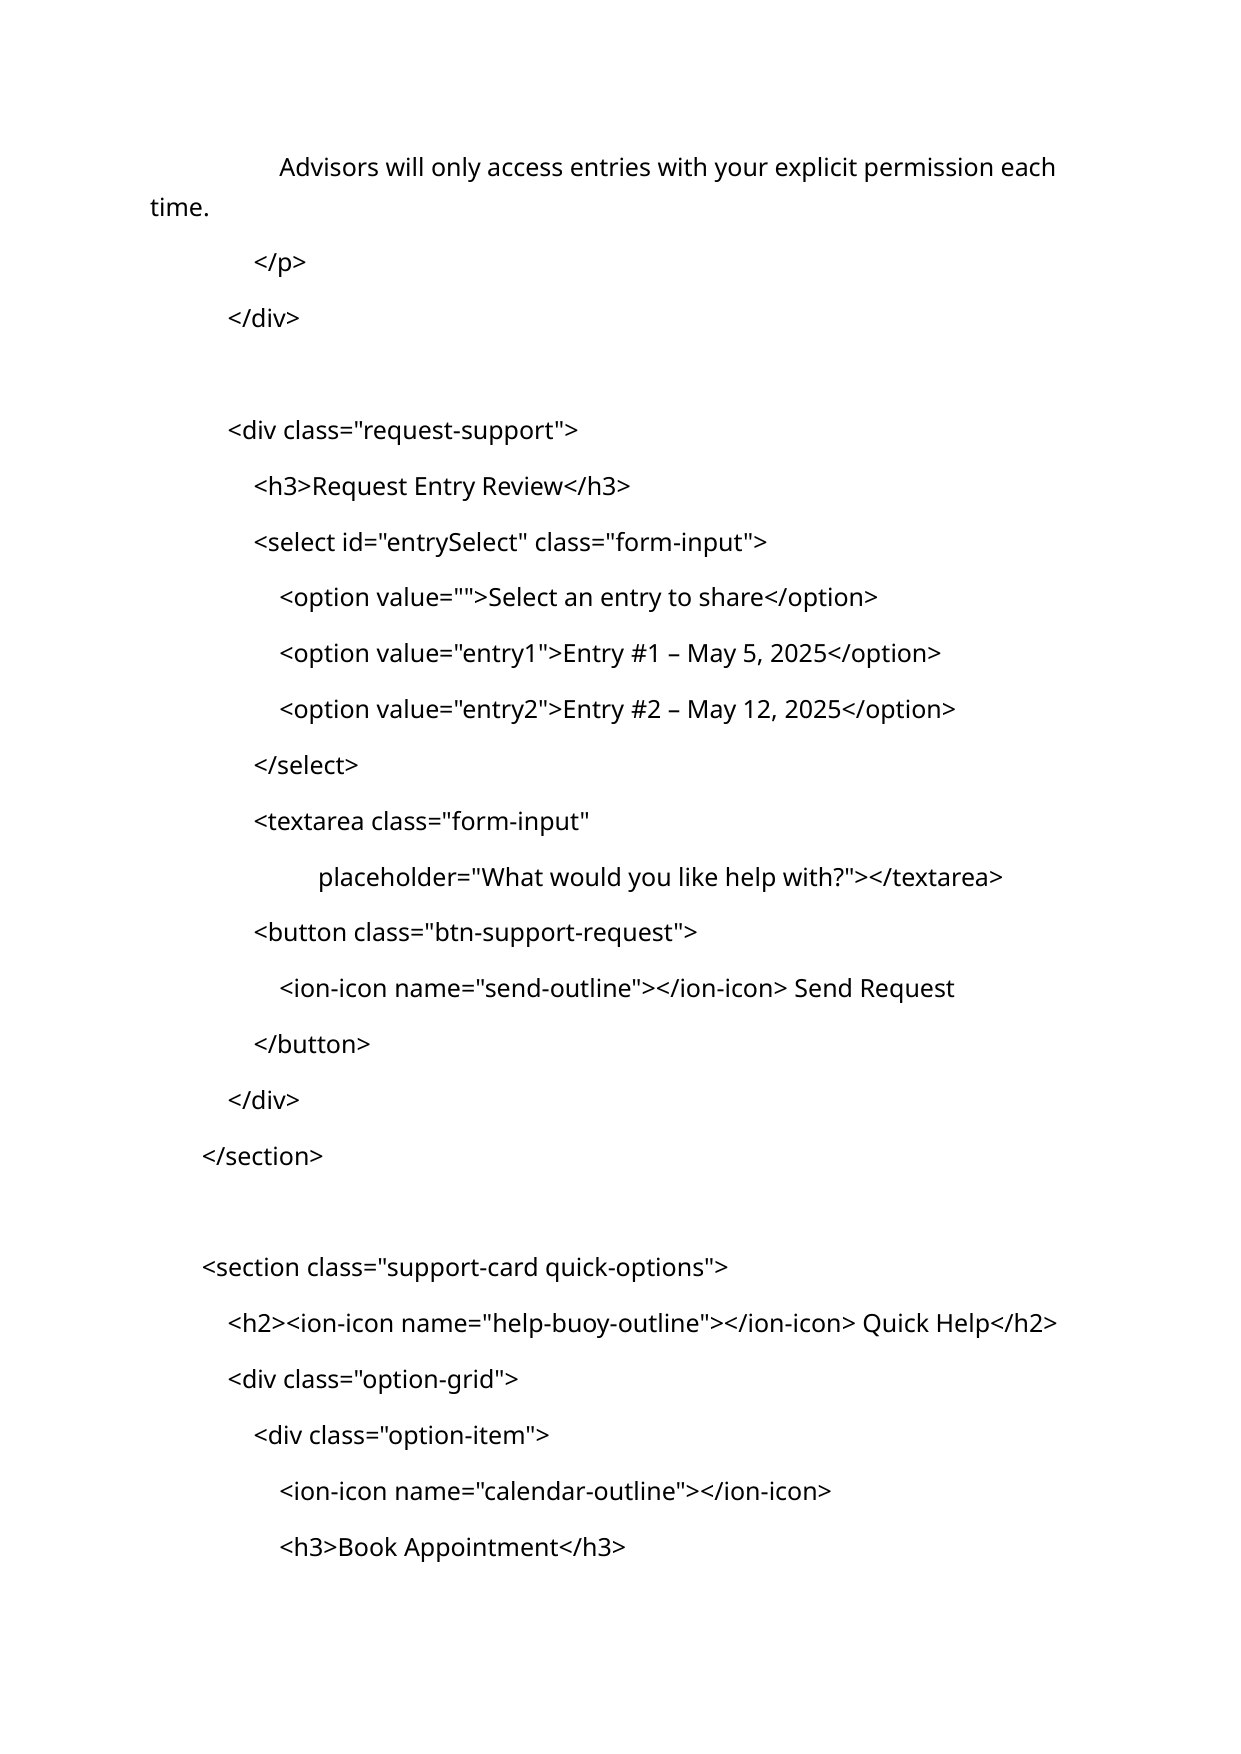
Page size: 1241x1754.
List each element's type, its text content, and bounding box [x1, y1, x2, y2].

text <div class="option-grid"> [150, 1362, 1090, 1396]
text <h2><ion-icon name="help-buoy-outline"></ion-icon> Quick Help</h2> [150, 1306, 1090, 1340]
text placeholder="What would you like help with?"></textarea> [150, 859, 1090, 893]
text </select> [150, 747, 1090, 782]
text Advisors will only access entries with your explicit permission each time. [150, 150, 1090, 223]
text <div class="option-item"> [150, 1417, 1090, 1452]
text <option value="">Select an entry to share</option> [150, 580, 1090, 614]
text <h3>Book Appointment</h3> [150, 1529, 1090, 1563]
text <ion-icon name="calendar-outline"></ion-icon> [150, 1473, 1090, 1507]
text </div> [150, 301, 1090, 335]
text </div> [150, 1082, 1090, 1117]
text <textarea class="form-input" [150, 803, 1090, 837]
text <option value="entry1">Entry #1 – May 5, 2025</option> [150, 636, 1090, 670]
text <section class="support-card quick-options"> [150, 1250, 1090, 1284]
text <button class="btn-support-request"> [150, 915, 1090, 949]
text </section> [150, 1138, 1090, 1172]
text <h3>Request Entry Review</h3> [150, 468, 1090, 502]
text <ion-icon name="send-outline"></ion-icon> Send Request [150, 971, 1090, 1005]
text <select id="entrySelect" class="form-input"> [150, 524, 1090, 558]
text <div class="request-support"> [150, 412, 1090, 447]
text <option value="entry2">Entry #2 – May 12, 2025</option> [150, 692, 1090, 726]
text </p> [150, 245, 1090, 279]
text </button> [150, 1027, 1090, 1061]
